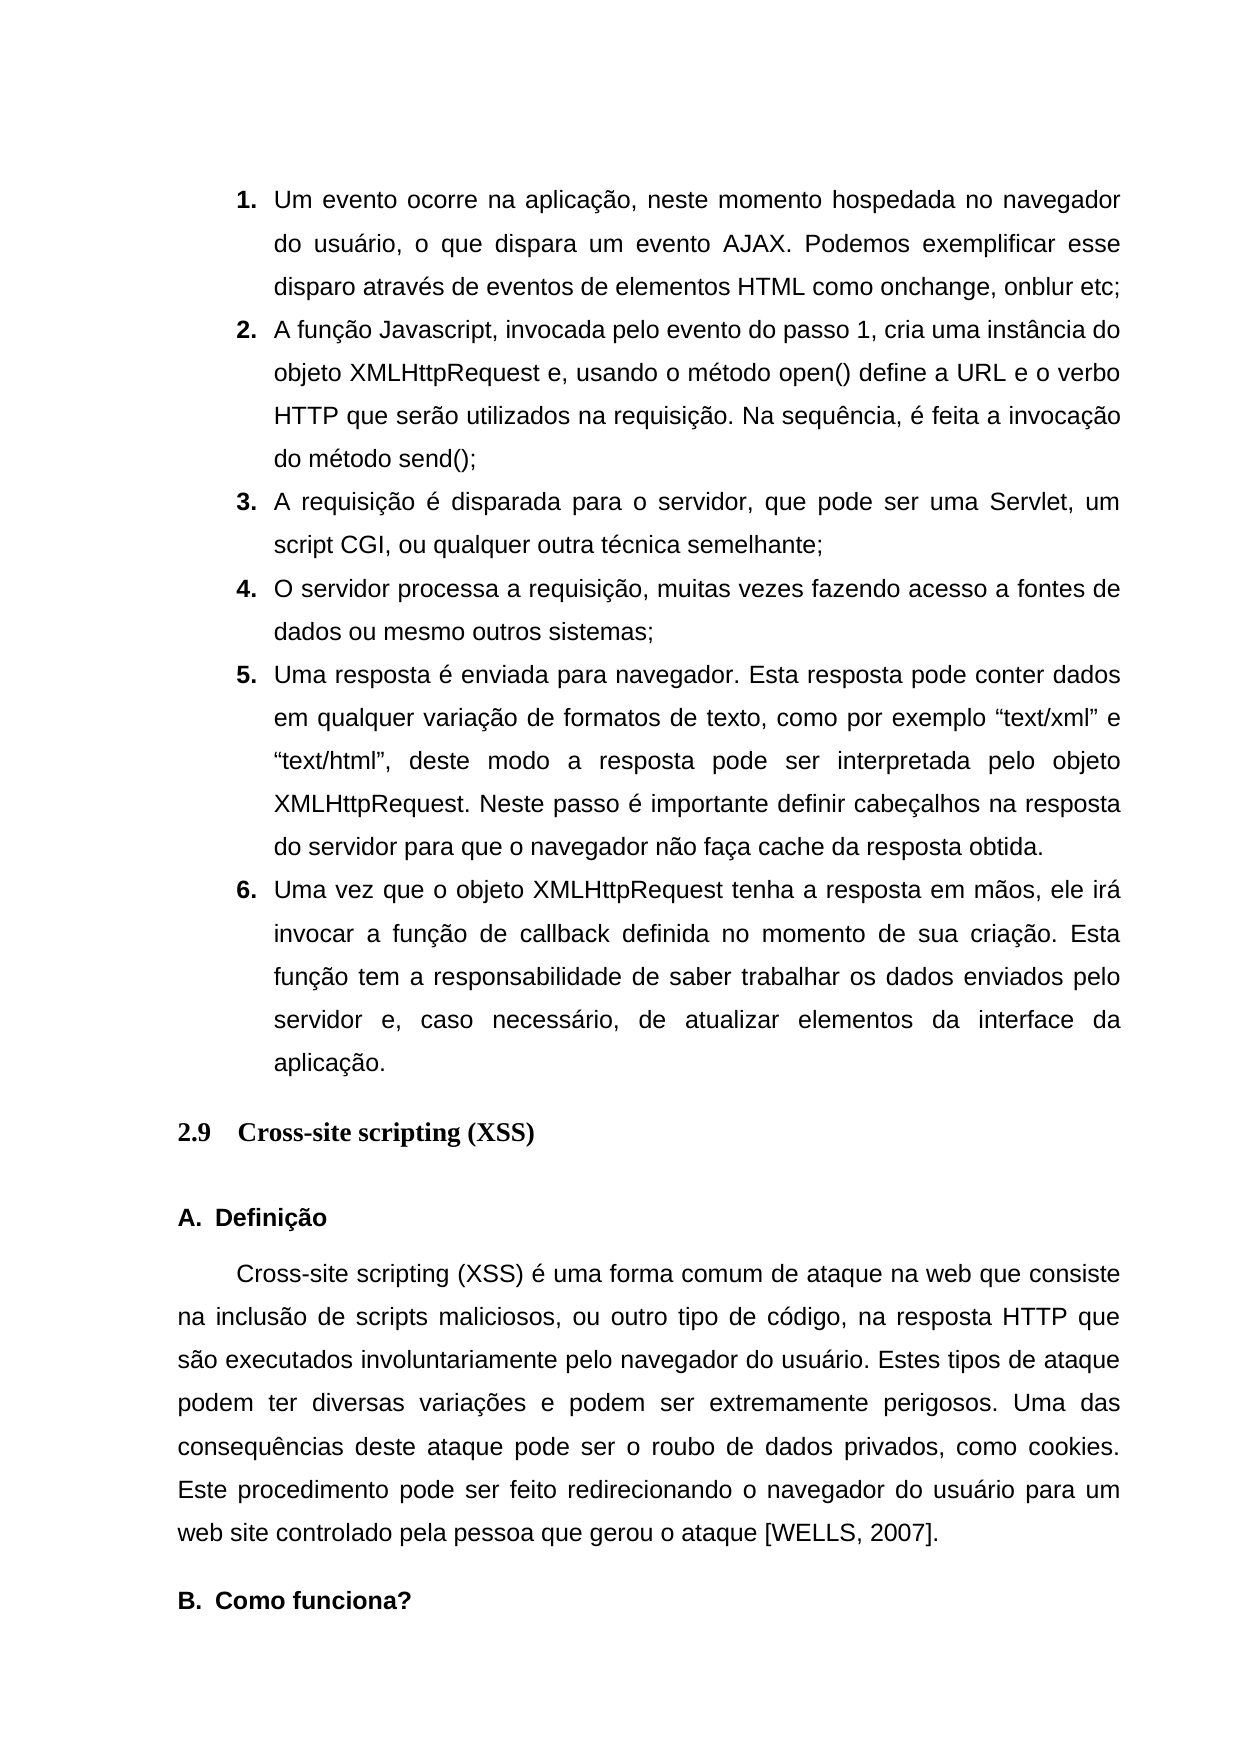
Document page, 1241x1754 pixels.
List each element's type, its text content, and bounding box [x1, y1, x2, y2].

list O servidor processa a requisição, muitas vezes fazendo acesso a fontes de dados ou mesmo outros sistemas; [236, 573, 1122, 645]
list A requisição é disparada para o servidor, que pode ser uma Servlet, um script CGI, ou qualquer outra técnica semelhante; [236, 487, 1122, 559]
subtitle Cross-site scripting (XSS) [177, 1116, 1122, 1147]
text Cross-site scripting (XSS) é uma forma comum de ataque na web que consiste na inclusão de scripts maliciosos, ou outro tipo de código, na resposta HTTP que são executados involuntariamente pelo navegador do usuário. Estes tipos de ataque podem ter diversas variações e podem ser extremamente perigosos. Uma das consequências deste ataque pode ser o roubo de dados privados, como cookies. Este procedimento pode ser feito redirecionando o navegador do usuário para um web site controlado pela pessoa que gerou o ataque [WELLS, 2007]. [177, 1259, 1122, 1546]
list Definição [177, 1203, 1122, 1232]
list Como funciona? [177, 1586, 1122, 1614]
list Um evento ocorre na aplicação, neste momento hospedada no navegador do usuário, o que dispara um evento AJAX. Podemos exemplificar esse disparo através de eventos de elementos HTML como onchange, onblur etc; [236, 185, 1122, 300]
list Uma resposta é enviada para navegador. Esta resposta pode conter dados em qualquer variação de formatos de texto, como por exemplo “text/xml” e “text/html”, deste modo a resposta pode ser interpretada pelo objeto XMLHttpRequest. Neste passo é importante definir cabeçalhos na resposta do servidor para que o navegador não faça cache da resposta obtida. [236, 660, 1122, 861]
list A função Javascript, invocada pelo evento do passo 1, cria uma instância do objeto XMLHttpRequest e, usando o método open() define a URL e o verbo HTTP que serão utilizados na requisição. Na sequência, é feita a invocação do método send(); [236, 315, 1122, 473]
list Uma vez que o objeto XMLHttpRequest tenha a resposta em mãos, ele irá invocar a função de callback definida no momento de sua criação. Esta função tem a responsabilidade de saber trabalhar os dados enviados pelo servidor e, caso necessário, de atualizar elementos da interface da aplicação. [236, 875, 1122, 1077]
